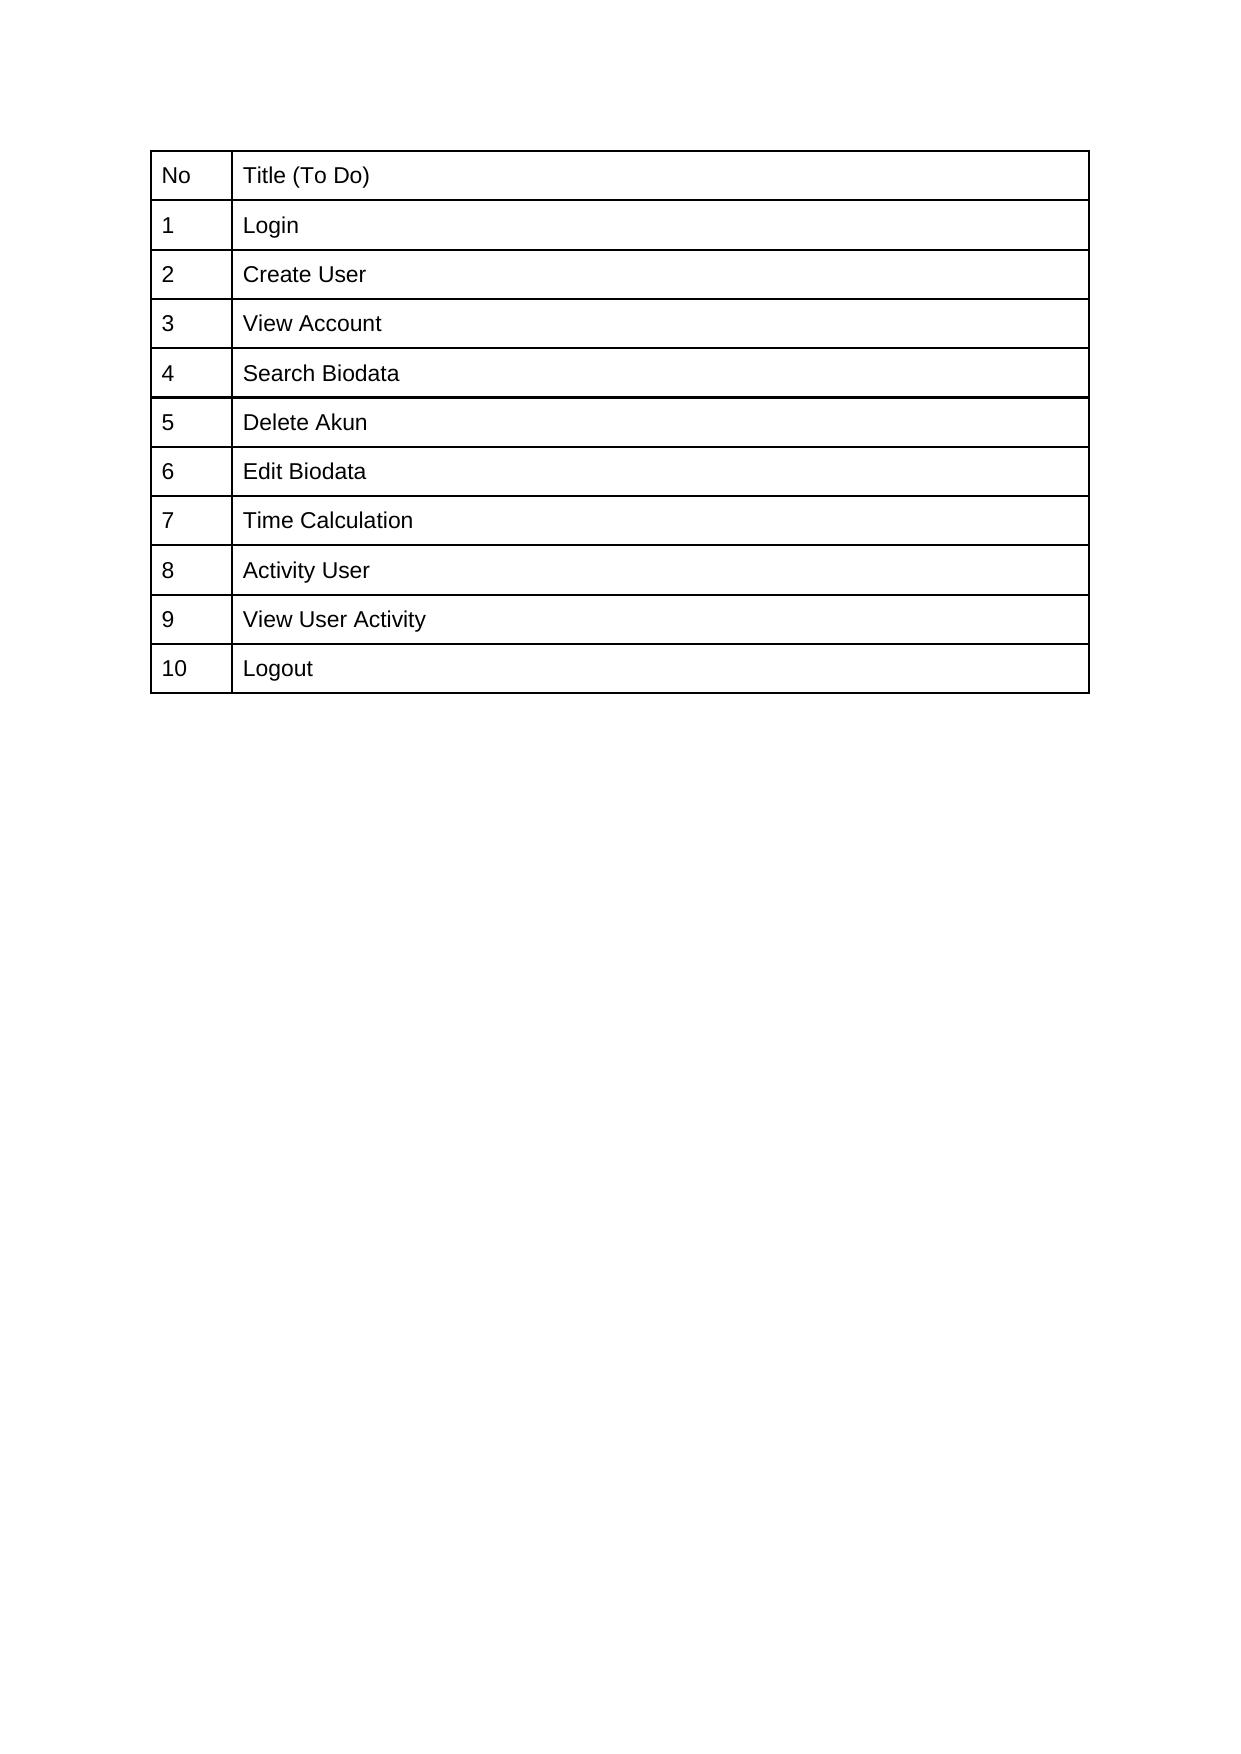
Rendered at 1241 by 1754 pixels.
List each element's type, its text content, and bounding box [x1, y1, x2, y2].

table_cell Create User [233, 251, 1088, 298]
table_cell View Account [233, 300, 1088, 347]
table_header Title (To Do) [233, 152, 1088, 199]
table_cell Edit Biodata [233, 448, 1088, 495]
table_cell 3 [152, 300, 231, 347]
table_cell Time Calculation [233, 497, 1088, 544]
table_cell Search Biodata [233, 349, 1088, 396]
table_cell 5 [152, 399, 231, 446]
table_cell Login [233, 201, 1088, 248]
table_header No [152, 152, 231, 199]
table_cell Activity User [233, 546, 1088, 593]
table_cell Logout [233, 645, 1088, 692]
table_cell 6 [152, 448, 231, 495]
table_cell 9 [152, 596, 231, 643]
table_cell 10 [152, 645, 231, 692]
table_cell 7 [152, 497, 231, 544]
table_cell 4 [152, 349, 231, 396]
table_cell 1 [152, 201, 231, 248]
table_cell View User Activity [233, 596, 1088, 643]
table_cell 8 [152, 546, 231, 593]
table_cell Delete Akun [233, 399, 1088, 446]
table_cell 2 [152, 251, 231, 298]
